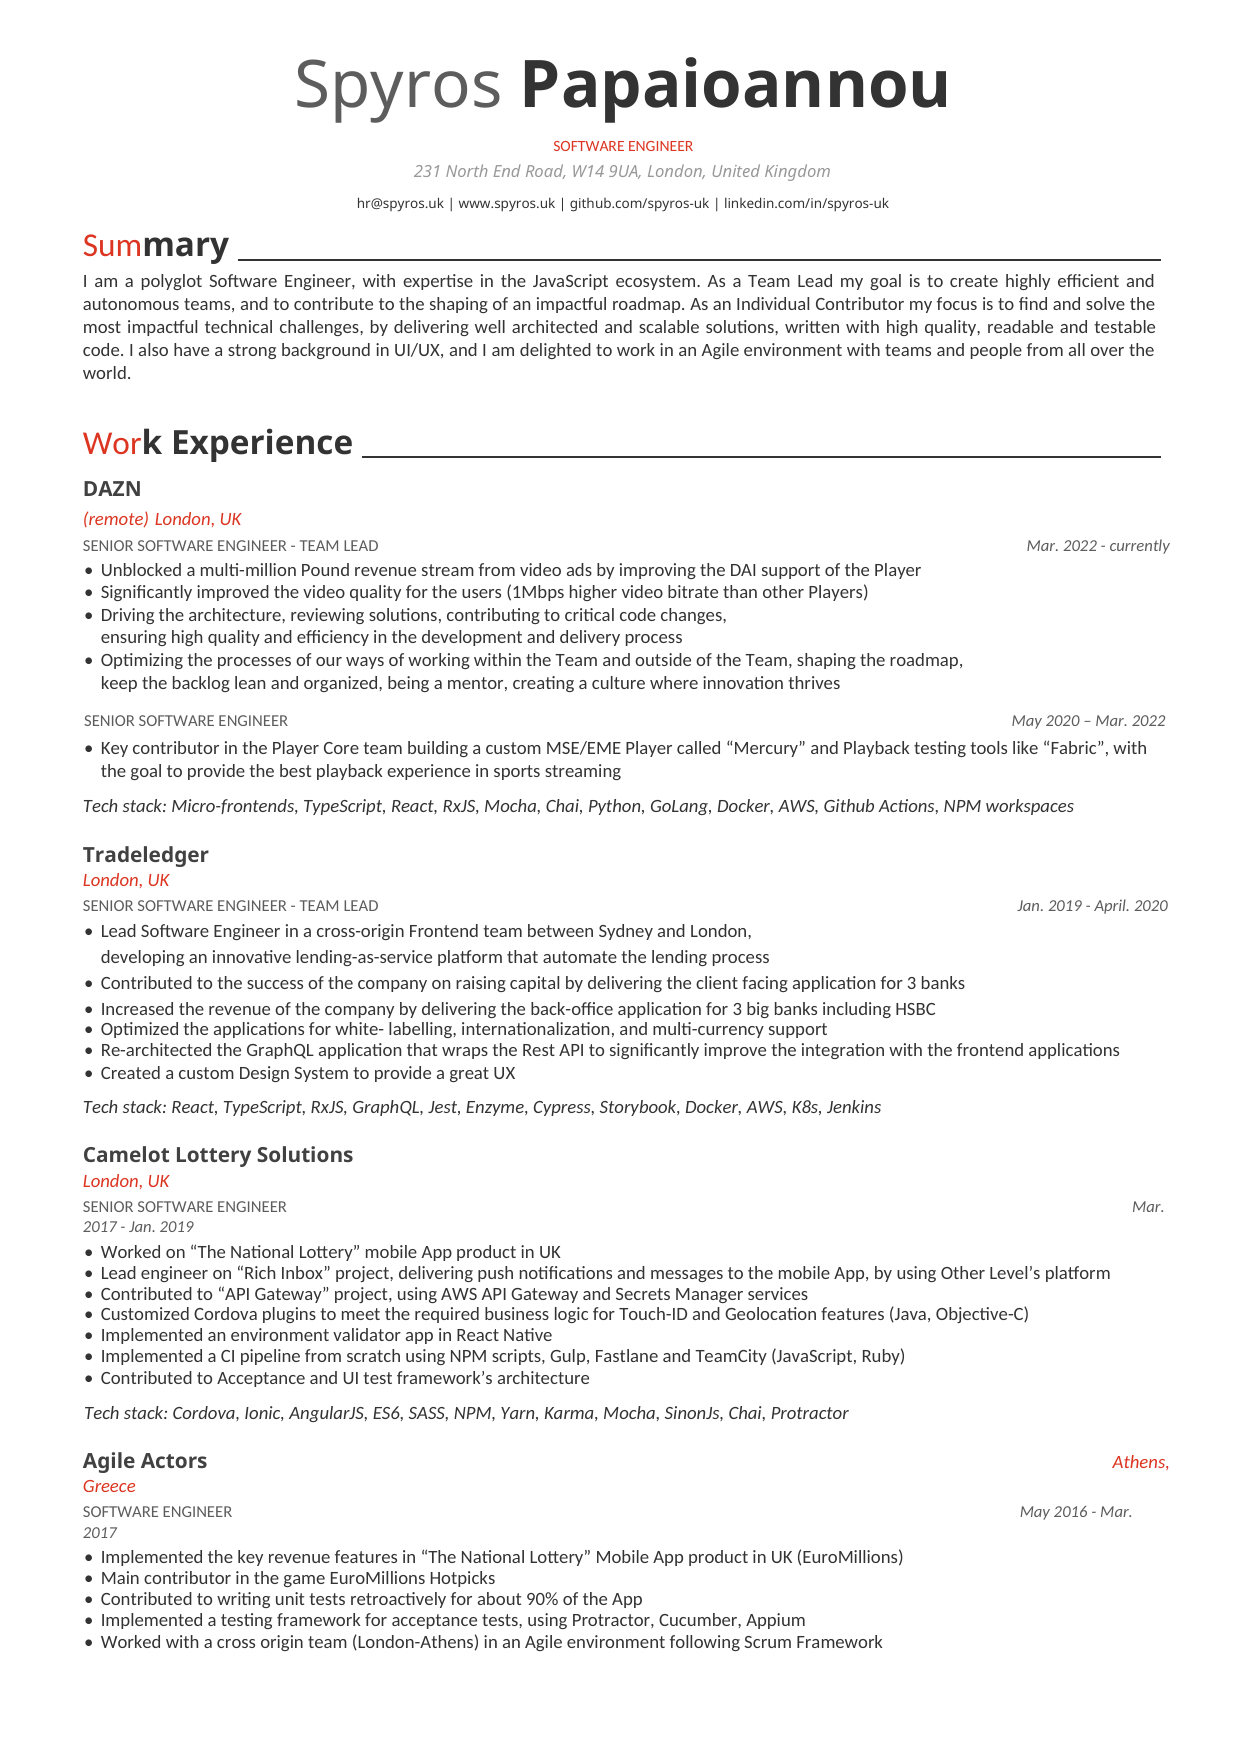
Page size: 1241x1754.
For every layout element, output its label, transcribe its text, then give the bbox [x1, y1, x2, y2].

text Spyros Papaioannou [74, 37, 1171, 127]
text Camelot Lottery Solutions London, UK [83, 1141, 1171, 1192]
text hr@spyros.uk | www.spyros.uk | github.com/spyros-uk | linkedin.com/in/spyros-uk [75, 194, 1171, 212]
list Contributed to “API Gateway” project, using AWS API Gateway and Secrets Manager services [84, 1283, 1171, 1304]
list Increased the revenue of the company by delivering the back-office application for 3 big banks including HSBC [84, 998, 1171, 1019]
list Re-architected the GraphQL application that wraps the Rest API to significantly improve the integration with the frontend applications [84, 1040, 1171, 1061]
list Significantly improved the video quality for the users (1Mbps higher video bitrate than other Players) [84, 581, 1158, 603]
text Agile Actors Athens, Greece [83, 1446, 1171, 1497]
list Unblocked a multi-million Pound revenue stream from video ads by improving the DAI support of the Player [84, 558, 1158, 581]
list Customized Cordova plugins to meet the required business logic for Touch-ID and Geolocation features (Java, Objective-C) [84, 1304, 1171, 1325]
list Worked on “The National Lottery” mobile App product in UK [84, 1242, 1171, 1262]
list Lead engineer on “Rich Inbox” project, delivering push notifications and messages to the mobile App, by using Other Level’s platform [84, 1262, 1171, 1283]
text Tech stack: Cordova, Ionic, AngularJS, ES6, SASS, NPM, Yarn, Karma, Mocha, SinonJs, Chai, Protractor [84, 1401, 1171, 1424]
text Summary [72, 221, 1171, 267]
text DAZN (remote) London, UK [83, 474, 1171, 531]
text SENIOR SOFTWARE ENGINEER - TEAM LEAD Jan. 2019 - April. 2020 [83, 895, 1171, 915]
list Contributed to Acceptance and UI test framework’s architecture [84, 1367, 1171, 1389]
text Tradeledger London, UK [83, 840, 1171, 891]
text Work Experience [83, 418, 1171, 464]
list Optimized the applications for white- labelling, internationalization, and multi-currency support [84, 1019, 1171, 1040]
list Implemented a CI pipeline from scratch using NPM scripts, Gulp, Fastlane and TeamCity (JavaScript, Ruby) [84, 1346, 1171, 1367]
text SENIOR SOFTWARE ENGINEER May 2020 – Mar. 2022 [84, 711, 1171, 731]
text keep the backlog lean and organized, being a mentor, creating a culture where innovation thrives [101, 671, 1158, 694]
list Key contributor in the Player Core team building a custom MSE/EME Player called “Mercury” and Playback testing tools like “Fabric”, with the goal to provide the best playback experience in sports streaming [84, 736, 1158, 782]
text ensuring high quality and efficiency in the development and delivery process [101, 626, 1158, 648]
text SENIOR SOFTWARE ENGINEER - TEAM LEAD Mar. 2022 - currently [83, 535, 1171, 555]
list Worked with a cross origin team (London-Athens) in an Agile environment following Scrum Framework [84, 1631, 1171, 1653]
list Implemented an environment validator app in React Native [84, 1325, 1171, 1346]
list Created a custom Design System to provide a great UX [84, 1061, 1171, 1084]
text SOFTWARE ENGINEER May 2016 - Mar. 2017 [83, 1502, 1171, 1542]
text developing an innovative lending-as-service platform that automate the lending process [101, 946, 1171, 967]
text Tech stack: Micro-frontends, TypeScript, React, RxJS, Mocha, Chai, Python, GoLang, Docker, AWS, Github Actions, NPM workspaces [71, 794, 1171, 817]
list Contributed to writing unit tests retroactively for about 90% of the App [84, 1589, 1171, 1610]
list Contributed to the success of the company on raising capital by delivering the client facing application for 3 banks [84, 972, 1171, 993]
text Tech stack: React, TypeScript, RxJS, GraphQL, Jest, Enzyme, Cypress, Storybook, Docker, AWS, K8s, Jenkins [71, 1095, 1171, 1118]
list Driving the architecture, reviewing solutions, contributing to critical code changes, [84, 603, 1158, 626]
list Implemented a testing framework for acceptance tests, using Protractor, Cucumber, Appium [84, 1610, 1171, 1631]
text SENIOR SOFTWARE ENGINEER Mar. 2017 - Jan. 2019 [83, 1196, 1171, 1237]
text 231 North End Road, W14 9UA, London, United Kingdom [75, 159, 1171, 182]
list Main contributor in the game EuroMillions Hotpicks [84, 1568, 1171, 1589]
text SOFTWARE ENGINEER [75, 140, 1171, 154]
list Optimizing the processes of our ways of working within the Team and outside of the Team, shaping the roadmap, [84, 648, 1158, 671]
text I am a polyglot Software Engineer, with expertise in the JavaScript ecosystem. As a Team Lead my goal is to create highly efficient and autonomous teams, and to contribute to the shaping of an impactful roadmap. As an Individual Contributor my focus is to find and solve the most impactful technical challenges, by delivering well architected and scalable solutions, written with high quality, readable and testable code. I also have a strong background in UI/UX, and I am delighted to work in an Agile environment with teams and people from all over the world. [83, 269, 1158, 384]
list Lead Software Engineer in a cross-origin Frontend team between Sydney and London, [84, 921, 1171, 941]
list Implemented the key revenue features in “The National Lottery” Mobile App product in UK (EuroMillions) [84, 1547, 1171, 1568]
